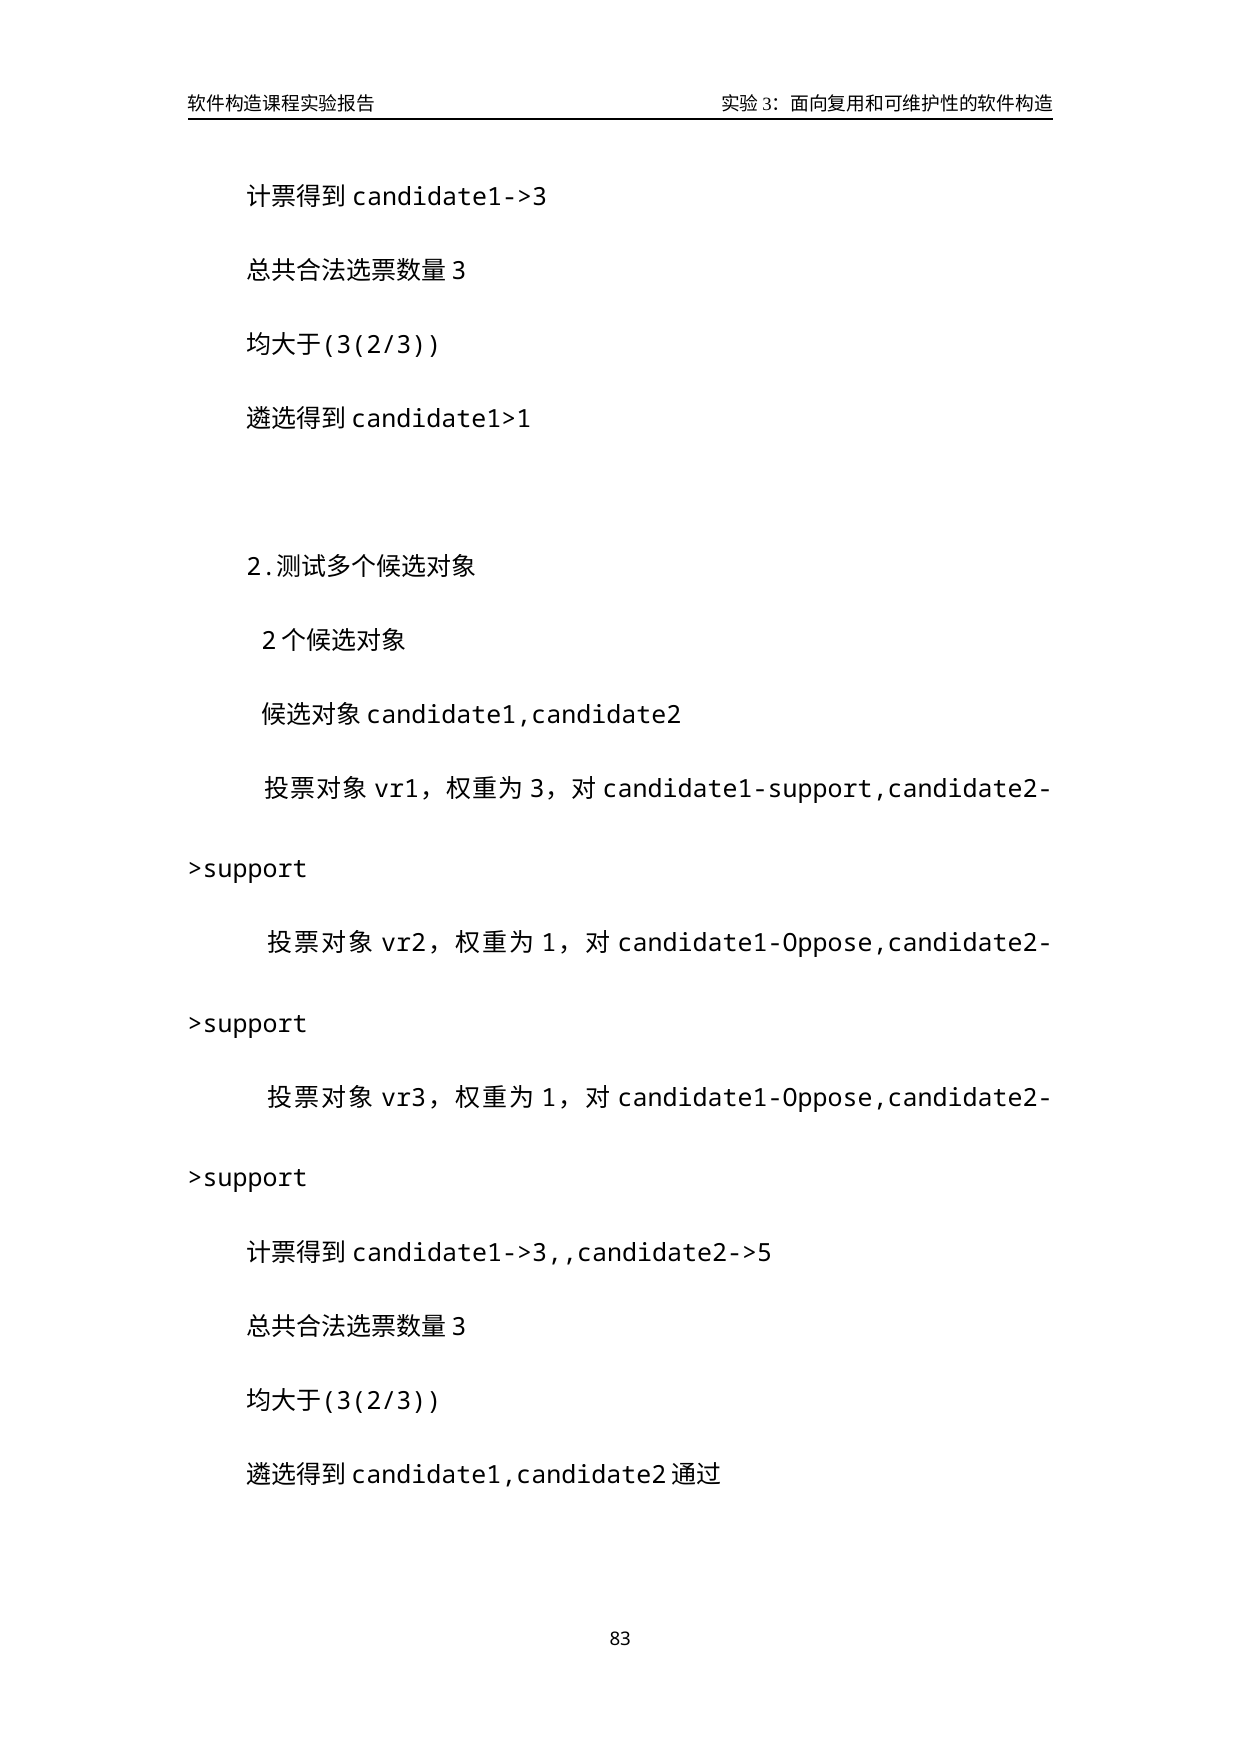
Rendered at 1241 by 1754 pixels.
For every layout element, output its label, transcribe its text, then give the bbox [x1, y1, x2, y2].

text 总共合法选票数量3 [187, 236, 1053, 301]
text 均大于(3(2/3)) [187, 1366, 1053, 1431]
text 计票得到 candidate1->3 [187, 162, 1053, 227]
text 均大于(3(2/3)) [187, 310, 1053, 375]
text 候选对象candidate1,candidate2 [187, 680, 1053, 745]
text 投票对象vr1，权重为3，对candidate1-support,candidate2->support [187, 754, 1053, 900]
text 计票得到 candidate1->3,,candidate2->5 [187, 1218, 1053, 1283]
text 投票对象vr3，权重为1，对candidate1-Oppose,candidate2->support [187, 1063, 1053, 1209]
text 总共合法选票数量3 [187, 1292, 1053, 1357]
text 2.测试多个候选对象 [187, 532, 1053, 597]
text 遴选得到candidate1,candidate2通过 [187, 1440, 1053, 1505]
text 2个候选对象 [187, 606, 1053, 671]
text 遴选得到candidate1>1 [187, 384, 1053, 449]
text 投票对象vr2，权重为1，对candidate1-Oppose,candidate2->support [187, 908, 1053, 1055]
